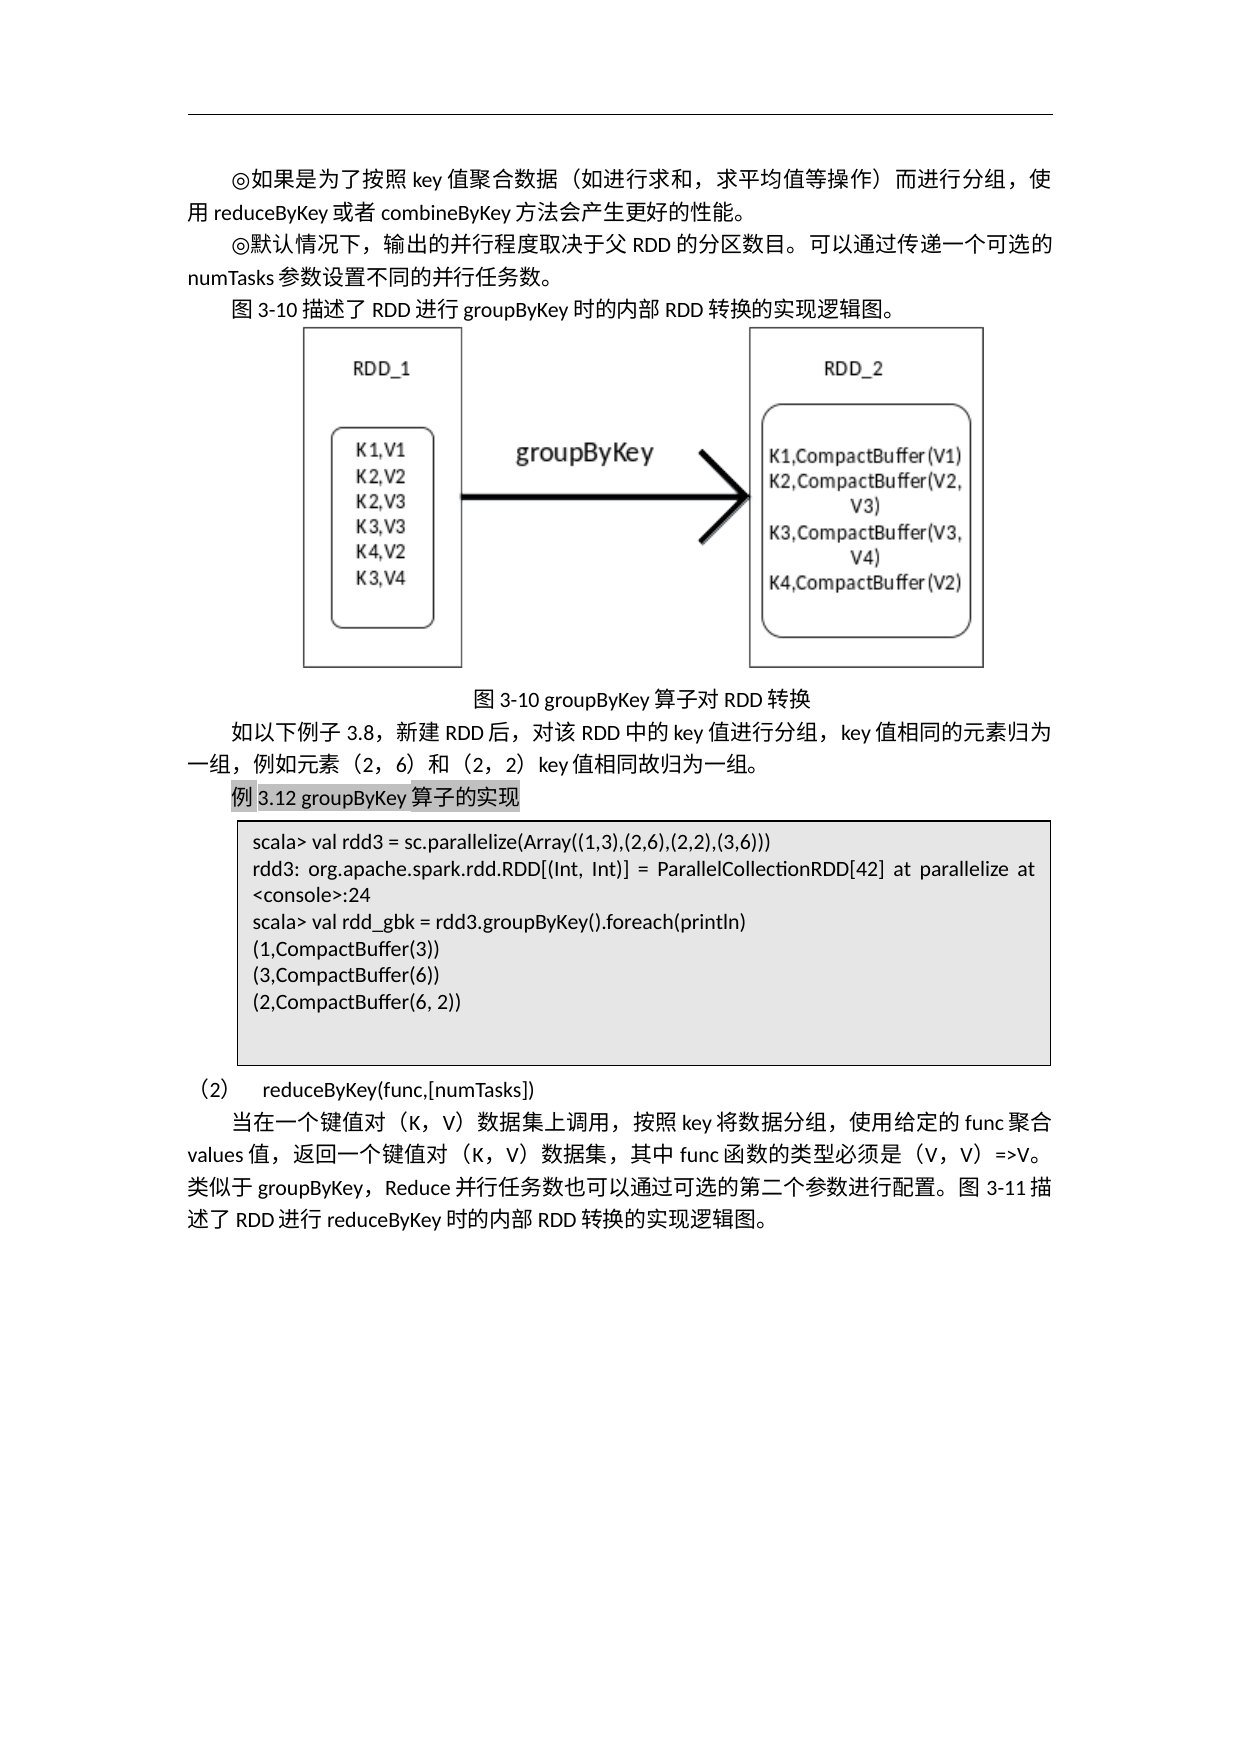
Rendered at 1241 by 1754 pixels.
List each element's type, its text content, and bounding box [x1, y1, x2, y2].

text ◎如果是为了按照key值聚合数据（如进行求和，求平均值等操作）而进行分组，使用reduceByKey或者combineByKey方法会产生更好的性能。 [187, 162, 1053, 227]
text 图3-10 groupByKey算子对RDD转换 [187, 682, 1053, 714]
text 图3-10描述了RDD进行groupByKey时的内部RDD转换的实现逻辑图。 [187, 292, 1053, 324]
text ◎默认情况下，输出的并行程度取决于父RDD的分区数目。可以通过传递一个可选的numTasks参数设置不同的并行任务数。 [187, 227, 1053, 292]
text 当在一个键值对（K，V）数据集上调用，按照key将数据分组，使用给定的func聚合values值，返回一个键值对（K，V）数据集，其中func函数的类型必须是（V，V）=>V。类似于groupByKey，Reduce并行任务数也可以通过可选的第二个参数进行配置。图3-11描述了RDD进行reduceByKey时的内部RDD转换的实现逻辑图。 [187, 1104, 1053, 1234]
text 例3.12 groupByKey算子的实现 [187, 779, 1053, 812]
list reduceByKey(func,[numTasks]) [187, 1072, 1053, 1104]
text 如以下例子3.8，新建RDD后，对该RDD中的key值进行分组，key值相同的元素归为一组，例如元素（2，6）和（2，2）key值相同故归为一组。 [187, 714, 1053, 779]
